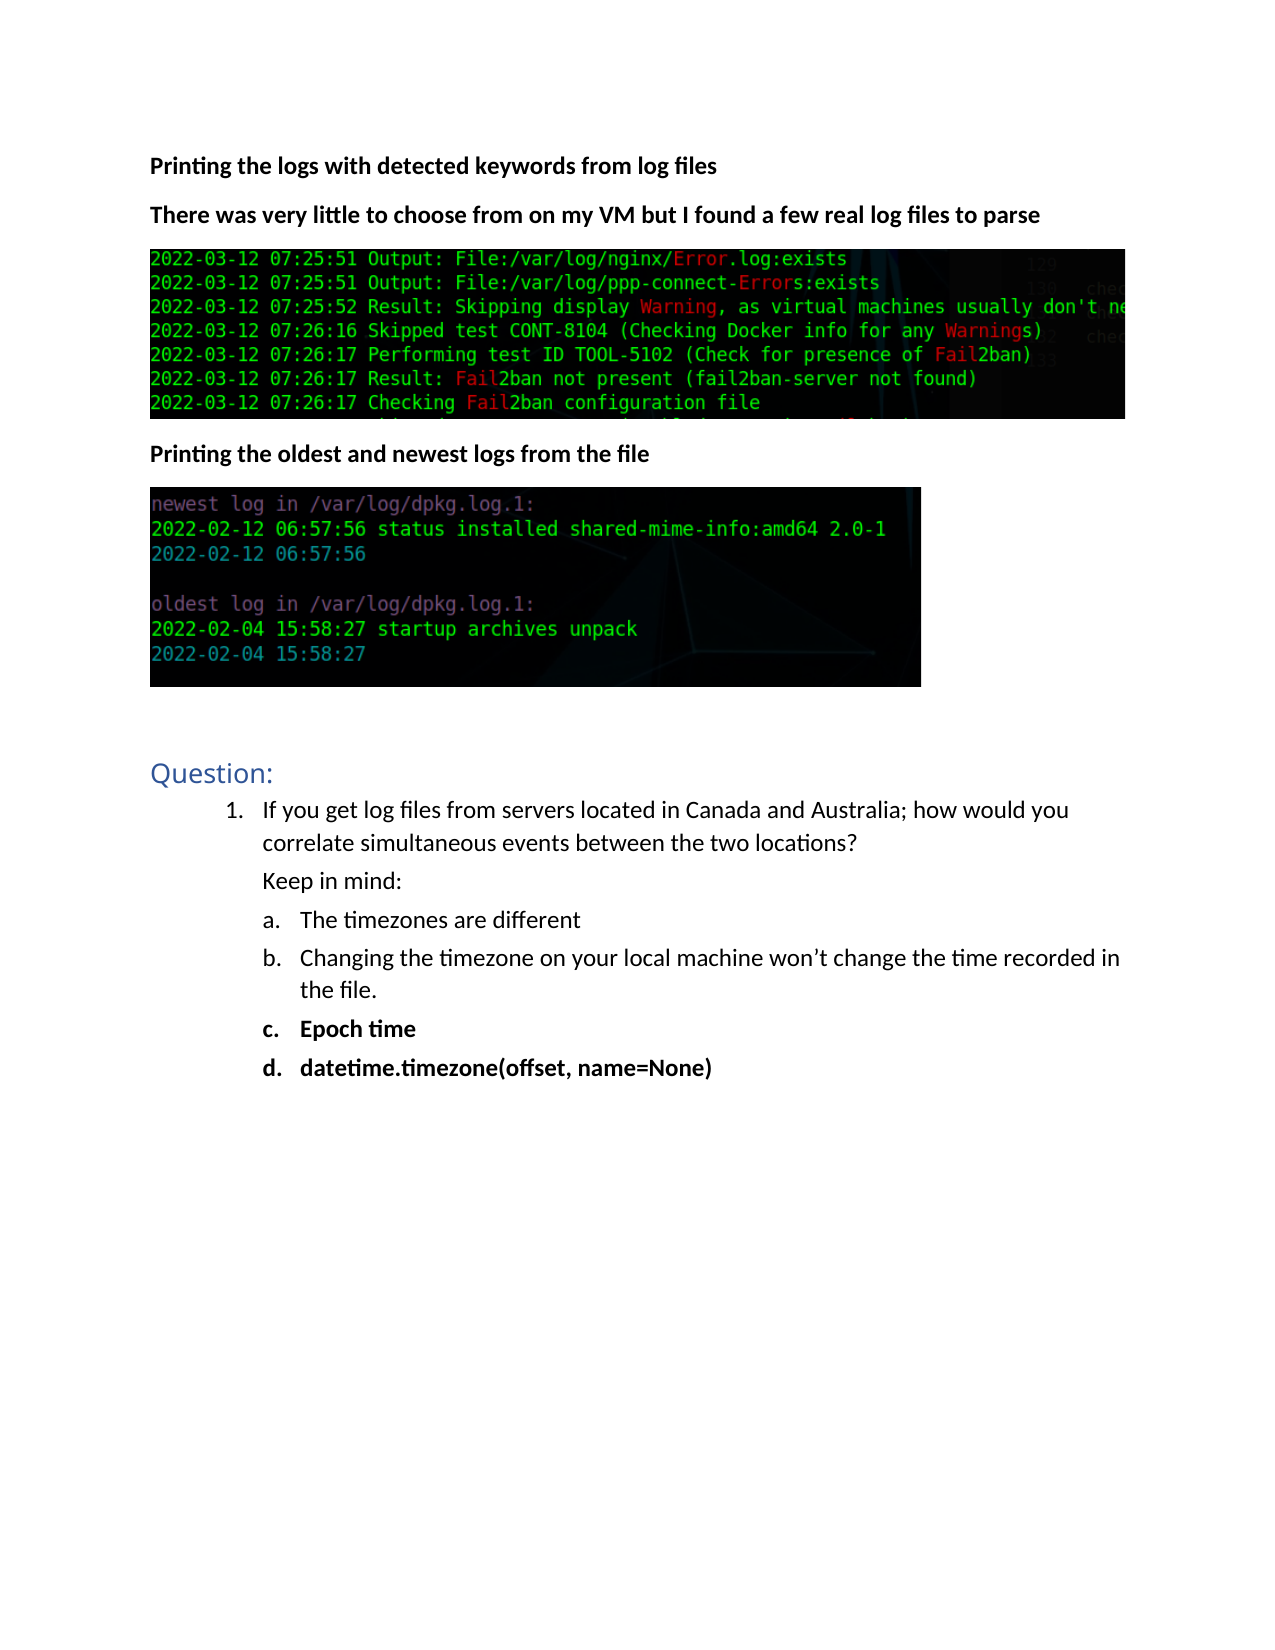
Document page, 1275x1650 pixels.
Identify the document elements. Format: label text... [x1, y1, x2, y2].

text Printing the logs with detected keywords from log files [150, 150, 1125, 181]
picture [150, 249, 1125, 419]
list The timezones are different [262, 904, 1125, 934]
subtitle Question: [150, 754, 1125, 791]
text There was very little to choose from on my VM but I found a few real log files to parse [150, 199, 1125, 230]
picture [150, 487, 922, 687]
list If you get log files from servers located in Canada and Australia; how would you correlate simultaneous events between the two locations? [225, 794, 1125, 857]
list datetime.timezone(offset, name=None) [262, 1052, 1125, 1082]
list Epoch time [262, 1013, 1125, 1044]
list Changing the timezone on your local machine won’t change the time recorded in the file. [262, 942, 1125, 1005]
list Keep in mind: [262, 865, 1125, 896]
text Printing the oldest and newest logs from the file [150, 438, 1125, 468]
